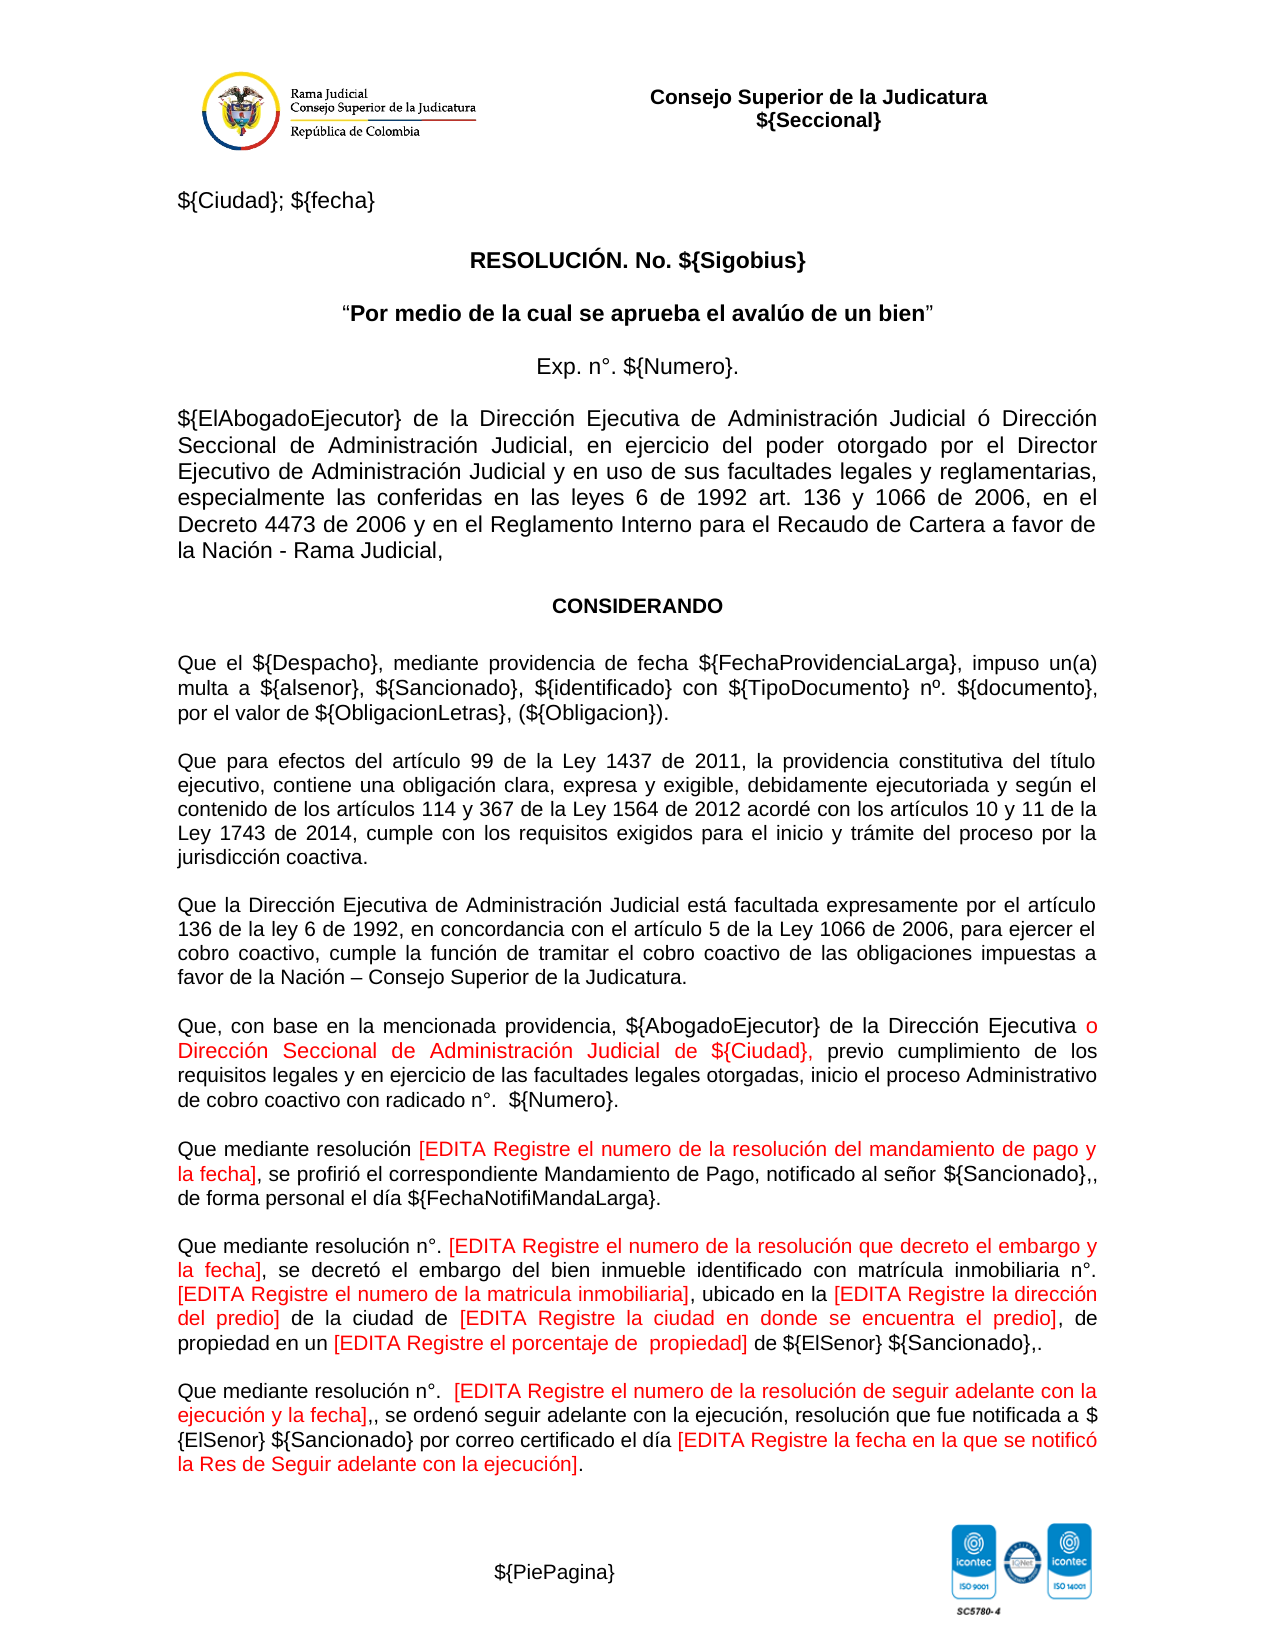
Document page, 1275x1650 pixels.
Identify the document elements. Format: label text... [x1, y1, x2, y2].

text RESOLUCIÓN. No. ${Sigobius} [177, 247, 1098, 273]
text Que para efectos del artículo 99 de la Ley 1437 de 2011, la providencia constitutiva del título ejecutivo, contiene una obligación clara, expresa y exigible, debidamente ejecutoriada y según el contenido de los artículos 114 y 367 de la Ley 1564 de 2012 acordé con los artículos 10 y 11 de la Ley 1743 de 2014, cumple con los requisitos exigidos para el inicio y trámite del proceso por la jurisdicción coactiva. [177, 749, 1098, 869]
text “Por medio de la cual se aprueba el avalúo de un bien” [177, 300, 1098, 326]
picture [196, 65, 482, 158]
text CONSIDERANDO [177, 594, 1098, 618]
text Exp. n°. ${Numero}. [177, 353, 1098, 379]
text Que mediante resolución n°. [EDITA Registre el numero de la resolución de seguir adelante con la ejecución y la fecha],, se ordenó seguir adelante con la ejecución, resolución que fue notificada a ${ElSenor} ${Sancionado} por correo certificado el día [EDITA Registre la fecha en la que se notificó la Res de Seguir adelante con la ejecución]. [177, 1378, 1098, 1476]
text Que el ${Despacho}, mediante providencia de fecha ${FechaProvidenciaLarga}, impuso un(a) multa a ${alsenor}, ${Sancionado}, ${identificado} con ${TipoDocumento} nº. ${documento}, por el valor de ${ObligacionLetras}, (${Obligacion}). [177, 650, 1098, 725]
text ${Ciudad}; ${fecha} [177, 187, 1098, 213]
text ${ElAbogadoEjecutor} de la Dirección Ejecutiva de Administración Judicial ó Dirección Seccional de Administración Judicial, en ejercicio del poder otorgado por el Director Ejecutivo de Administración Judicial y en uso de sus facultades legales y reglamentarias, especialmente las conferidas en las leyes 6 de 1992 art. 136 y 1066 de 2006, en el Decreto 4473 de 2006 y en el Reglamento Interno para el Recaudo de Cartera a favor de la Nación - Rama Judicial, [177, 405, 1098, 563]
text Que, con base en la mencionada providencia, ${AbogadoEjecutor} de la Dirección Ejecutiva o Dirección Seccional de Administración Judicial de ${Ciudad}, previo cumplimiento de los requisitos legales y en ejercicio de las facultades legales otorgadas, inicio el proceso Administrativo de cobro coactivo con radicado n°. ${Numero}. [177, 1013, 1098, 1112]
text Que mediante resolución n°. [EDITA Registre el numero de la resolución que decreto el embargo y la fecha], se decretó el embargo del bien inmueble identificado con matrícula inmobiliaria n°. [EDITA Registre el numero de la matricula inmobiliaria], ubicado en la [EDITA Registre la dirección del predio] de la ciudad de [EDITA Registre la ciudad en donde se encuentra el predio], de propiedad en un [EDITA Registre el porcentaje de propiedad] de ${ElSenor} ${Sancionado},. [177, 1233, 1098, 1354]
text Que la Dirección Ejecutiva de Administración Judicial está facultada expresamente por el artículo 136 de la ley 6 de 1992, en concordancia con el artículo 5 de la Ley 1066 de 2006, para ejercer el cobro coactivo, cumple la función de tramitar el cobro coactivo de las obligaciones impuestas a favor de la Nación – Consejo Superior de la Judicatura. [177, 893, 1098, 989]
picture [946, 1522, 1102, 1622]
text Que mediante resolución [EDITA Registre el numero de la resolución del mandamiento de pago y la fecha], se profirió el correspondiente Mandamiento de Pago, notificado al señor ${Sancionado},, de forma personal el día ${FechaNotifiMandaLarga}. [177, 1136, 1098, 1209]
